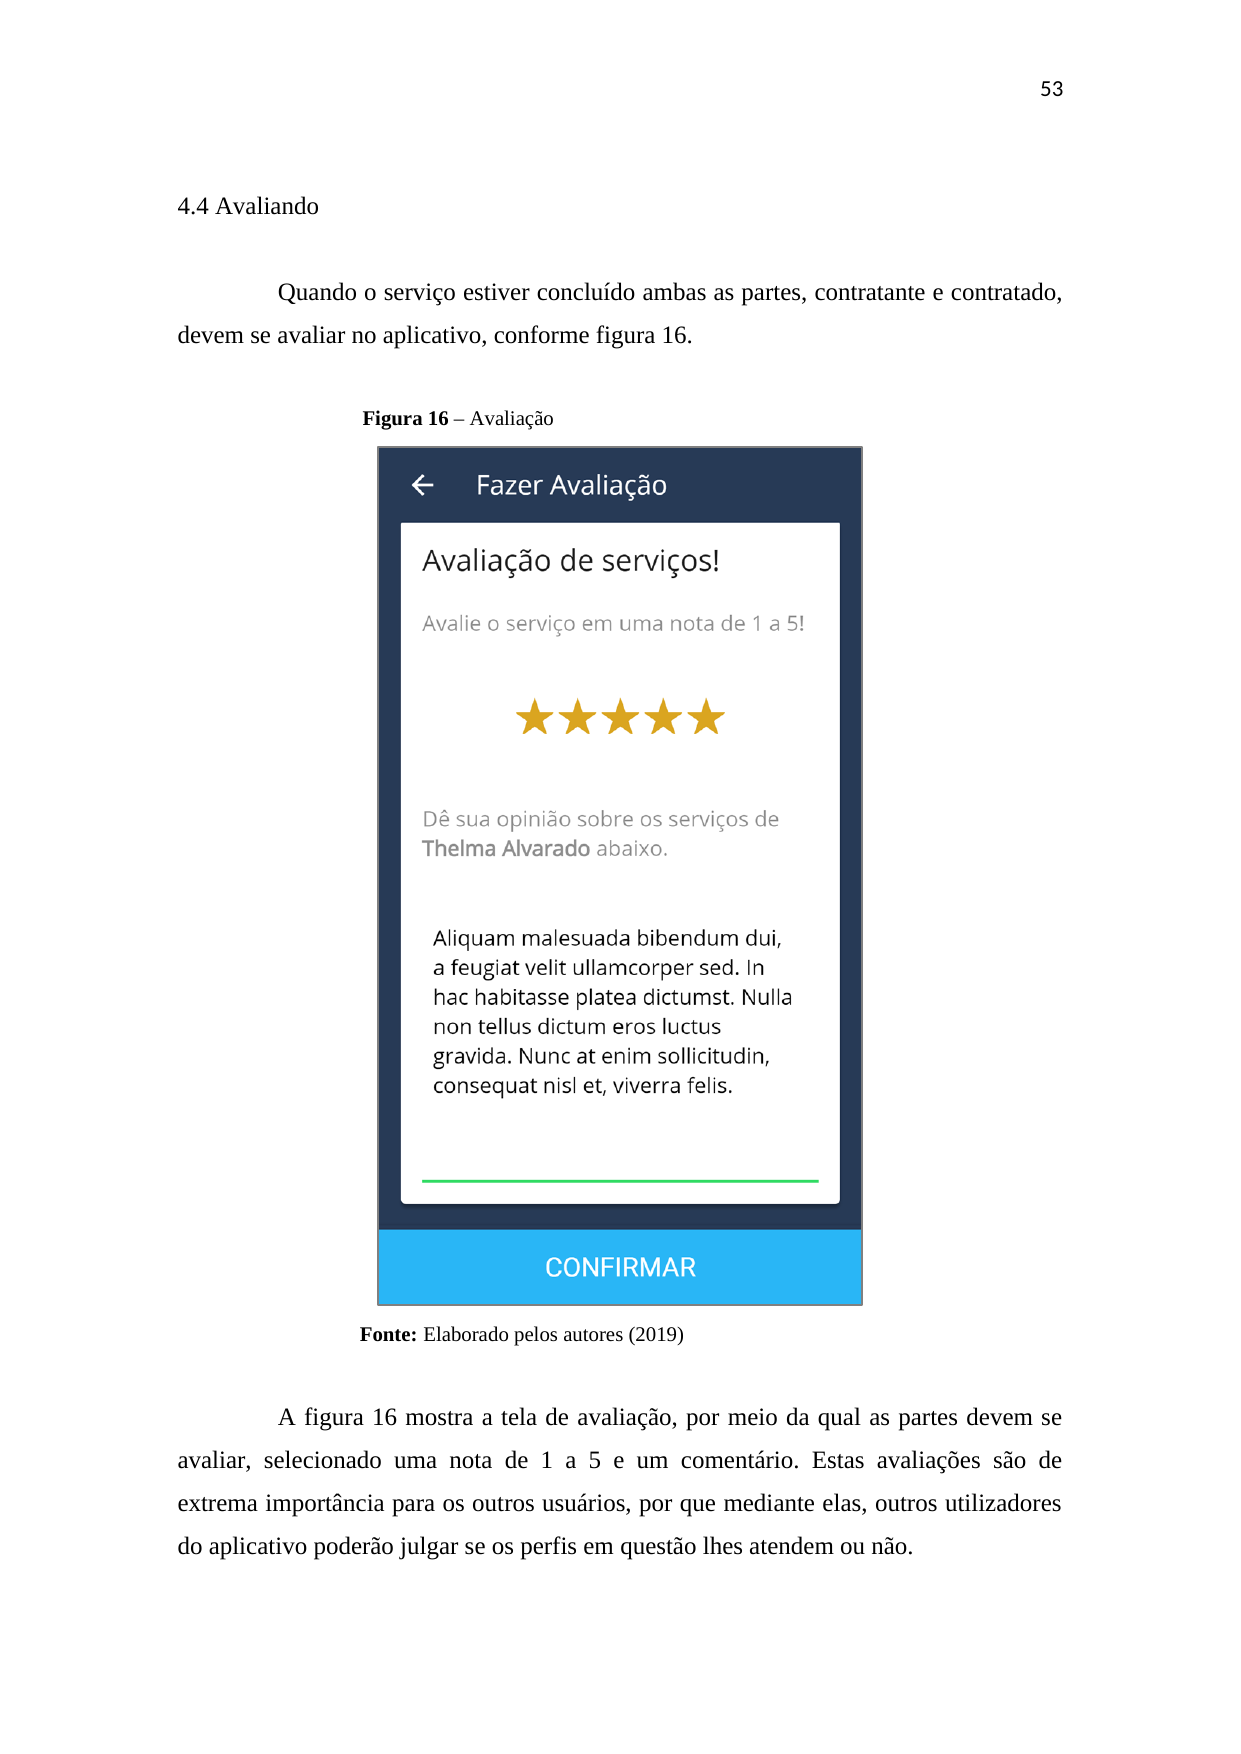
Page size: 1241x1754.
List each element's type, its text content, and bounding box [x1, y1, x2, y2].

text 4.4 Avaliando [177, 191, 1063, 219]
text Figura 16 – Avaliação [177, 406, 1063, 430]
text A figura 16 mostra a tela de avaliação, por meio da qual as partes devem se avaliar, selecionado uma nota de 1 a 5 e um comentário. Estas avaliações são de extrema importância para os outros usuários, por que mediante elas, outros utilizadores do aplicativo poderão julgar se os perfis em questão lhes atendem ou não. [177, 1402, 1063, 1560]
text Fonte: Elaborado pelos autores (2019) [177, 1321, 1063, 1346]
picture [379, 448, 861, 1304]
text Quando o serviço estiver concluído ambas as partes, contratante e contratado, devem se avaliar no aplicativo, conforme figura 16. [177, 277, 1063, 349]
